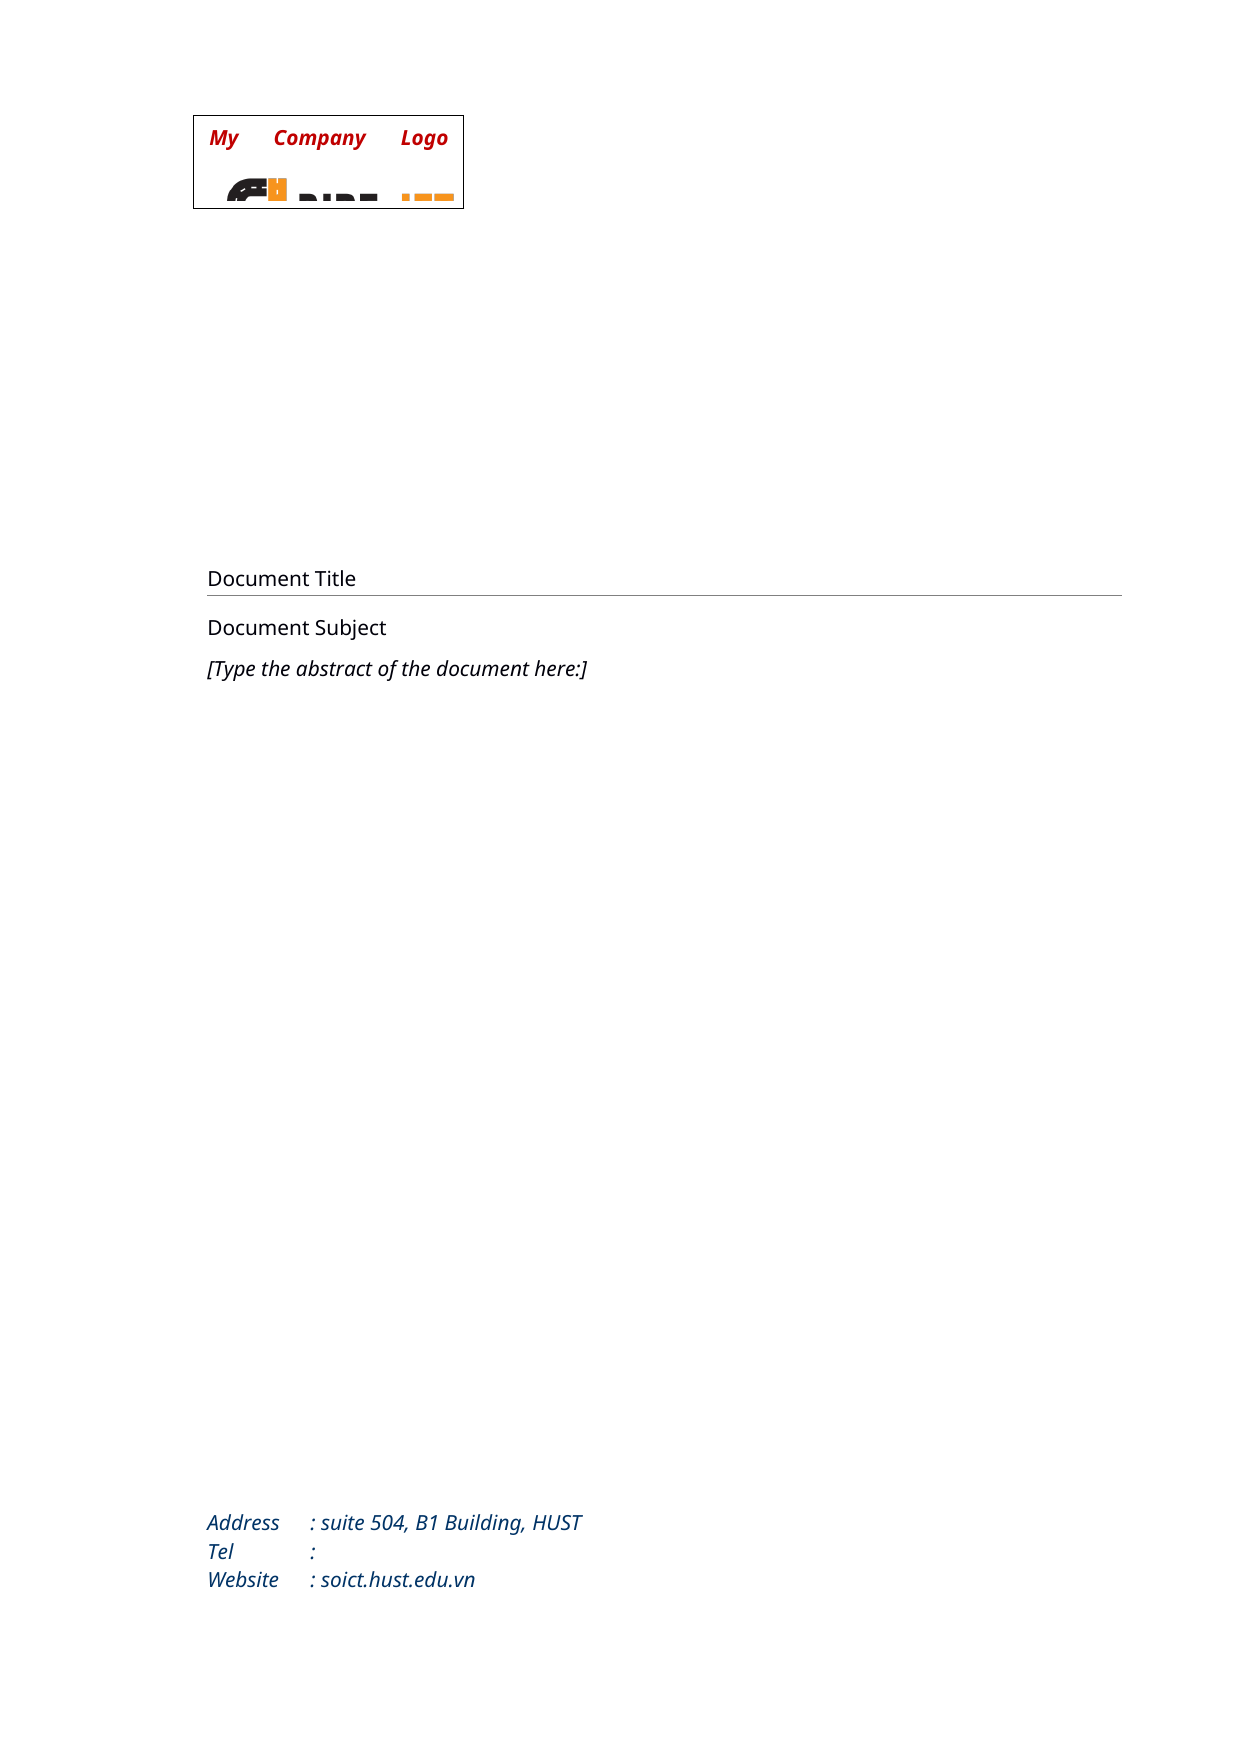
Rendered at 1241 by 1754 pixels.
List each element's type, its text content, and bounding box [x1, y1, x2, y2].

text Document Subject [207, 613, 1122, 641]
picture [209, 156, 463, 201]
text Document Title [207, 564, 1122, 595]
text [Type the abstract of the document here:] [207, 654, 1122, 682]
